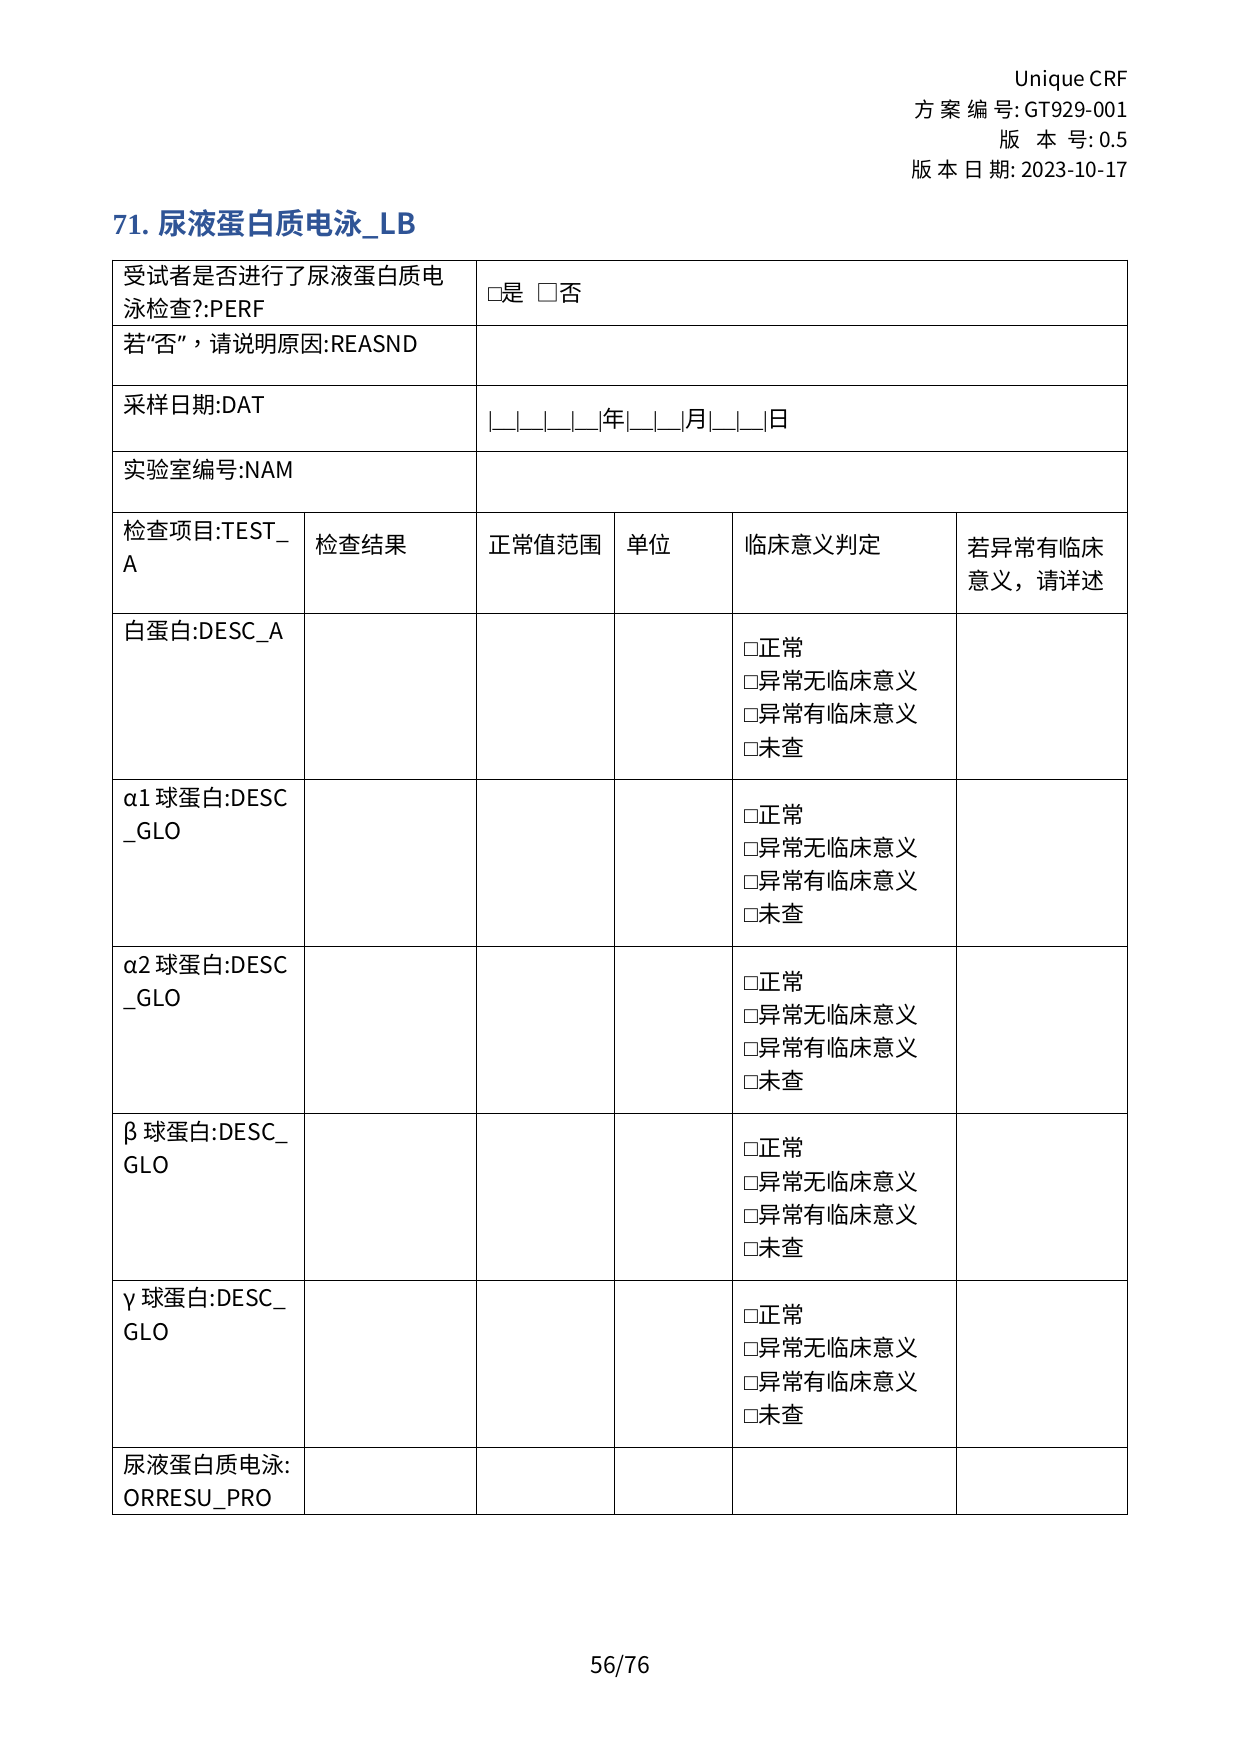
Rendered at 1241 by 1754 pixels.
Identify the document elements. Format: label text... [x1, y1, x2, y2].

table_cell [615, 947, 732, 1113]
table_cell [477, 780, 614, 946]
table_header □是 □否 [477, 261, 1127, 325]
table_cell □正常 □异常无临床意义 □异常有临床意义 □未查 [733, 1281, 956, 1446]
table_cell 实验室编号:NAM [113, 452, 476, 512]
table_header 受试者是否进行了尿液蛋白质电泳检查?:PERF [113, 261, 476, 325]
table_cell [477, 1114, 614, 1280]
table_cell γ球蛋白:DESC_GLO [113, 1281, 304, 1446]
table_cell [477, 1281, 614, 1446]
table_cell [615, 1281, 732, 1446]
table_cell 若“否”，请说明原因:REASND [113, 326, 476, 385]
table_cell [615, 780, 732, 946]
table_cell [477, 1448, 614, 1513]
table_cell [957, 1114, 1127, 1280]
table_cell [477, 326, 1127, 385]
table_cell [615, 614, 732, 779]
table_cell [957, 780, 1127, 946]
table_cell [305, 947, 476, 1113]
table_cell [305, 614, 476, 779]
table_cell α2球蛋白:DESC_GLO [113, 947, 304, 1113]
table_cell [305, 1114, 476, 1280]
table_cell [305, 1448, 476, 1513]
table_cell □正常 □异常无临床意义 □异常有临床意义 □未查 [733, 780, 956, 946]
table_cell [957, 1448, 1127, 1513]
table_cell □正常 □异常无临床意义 □异常有临床意义 □未查 [733, 614, 956, 779]
table_cell [957, 947, 1127, 1113]
table_cell [957, 614, 1127, 779]
table_cell [305, 1281, 476, 1446]
table_cell [615, 1448, 732, 1513]
table_cell 检查项目:TEST_A [113, 513, 304, 613]
table_cell [477, 947, 614, 1113]
table_cell [305, 780, 476, 946]
table_cell 检查结果 [305, 513, 476, 613]
table_cell [477, 452, 1127, 512]
table_cell β球蛋白:DESC_GLO [113, 1114, 304, 1280]
table_cell 采样日期:DAT [113, 386, 476, 451]
table_cell 正常值范围 [477, 513, 614, 613]
table_cell [733, 1448, 956, 1513]
table_cell α1球蛋白:DESC_GLO [113, 780, 304, 946]
table_cell [957, 1281, 1127, 1446]
table_cell □正常 □异常无临床意义 □异常有临床意义 □未查 [733, 1114, 956, 1280]
table_cell [615, 1114, 732, 1280]
table_cell |__|__|__|__|年|__|__|月|__|__|日 [477, 386, 1127, 451]
table_cell 白蛋白:DESC_A [113, 614, 304, 779]
table_cell 若异常有临床意义，请详述 [957, 513, 1127, 613]
table_cell 单位 [615, 513, 732, 613]
subtitle 尿液蛋白质电泳_LB [112, 201, 1128, 243]
table_cell □正常 □异常无临床意义 □异常有临床意义 □未查 [733, 947, 956, 1113]
table_cell [477, 614, 614, 779]
table_cell 临床意义判定 [733, 513, 956, 613]
table_cell 尿液蛋白质电泳:ORRESU_PRO [113, 1448, 304, 1513]
